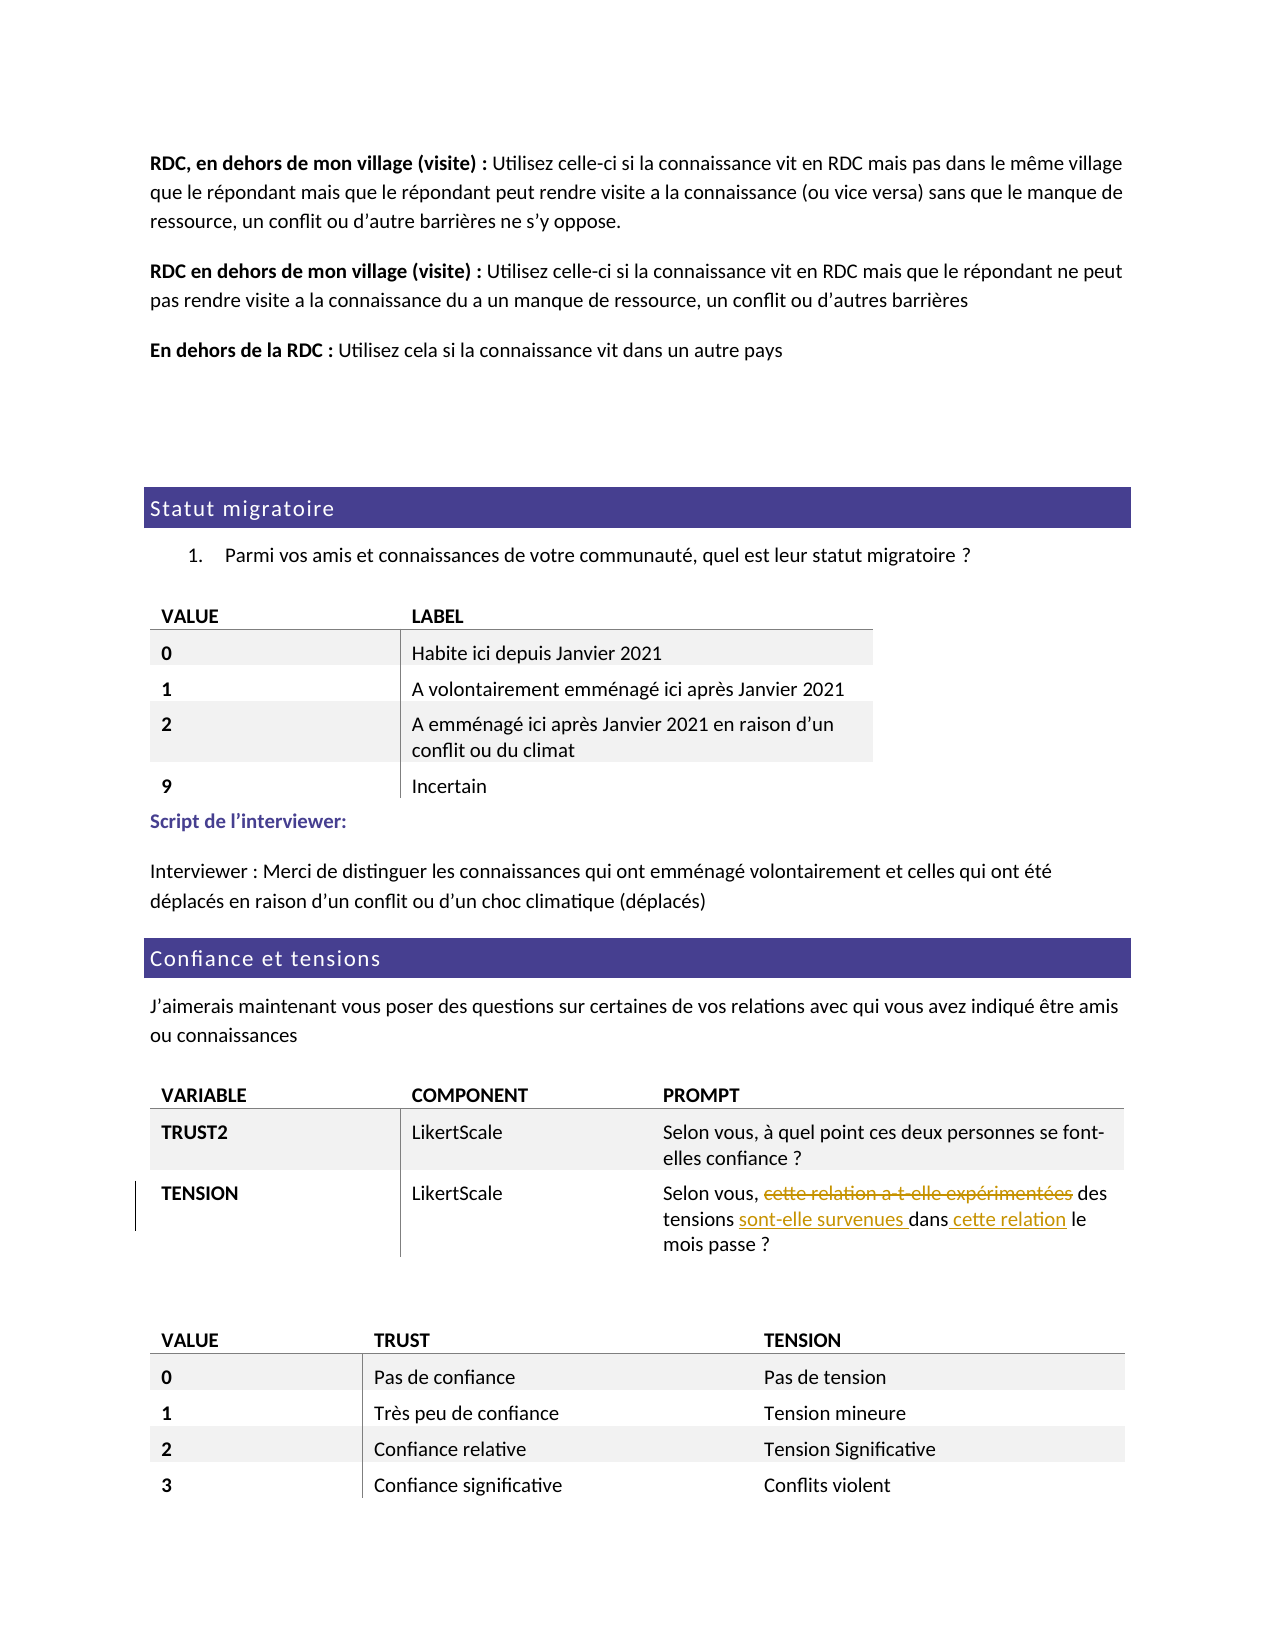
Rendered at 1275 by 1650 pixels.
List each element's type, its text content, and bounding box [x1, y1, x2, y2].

table_cell 2 [150, 701, 400, 762]
table_cell Confiance relative [363, 1426, 753, 1462]
table_header VARIABLE [150, 1072, 400, 1108]
table_header Value [150, 593, 400, 628]
table_cell 0 [150, 1354, 362, 1390]
table_cell Tension Significative [753, 1426, 1125, 1462]
table_cell 3 [150, 1462, 362, 1497]
table_cell LikertScale [401, 1170, 652, 1257]
list Parmi vos amis et connaissances de votre communauté, quel est leur statut migratoire ? [187, 543, 1125, 568]
table_cell Pas de tension [753, 1354, 1125, 1390]
table_cell 9 [150, 763, 400, 798]
table_header Label [400, 593, 873, 628]
table_cell A volontairement emménagé ici après Janvier 2021 [401, 665, 873, 701]
table_cell LikertScale [401, 1109, 652, 1170]
table_cell Très peu de confiance [363, 1390, 753, 1426]
text Script de l’interviewer: [150, 809, 1125, 834]
table_header Trust [363, 1317, 753, 1353]
table_cell Selon vous, des tensions dans le mois passe ? [652, 1170, 1124, 1257]
table_cell 0 [150, 630, 400, 665]
table_cell 2 [150, 1426, 362, 1462]
table_cell Selon vous, à quel point ces deux personnes se font-elles confiance ? [652, 1109, 1124, 1170]
text J’aimerais maintenant vous poser des questions sur certaines de vos relations avec qui vous avez indiqué être amis ou connaissances [150, 993, 1125, 1047]
table_cell Habite ici depuis Janvier 2021 [401, 630, 873, 665]
subtitle Statut migratoire [150, 494, 1125, 522]
table_cell A emménagé ici après Janvier 2021 en raison d’un conflit ou du climat [401, 701, 873, 762]
text Interviewer : Merci de distinguer les connaissances qui ont emménagé volontairement et celles qui ont été déplacés en raison d’un conflit ou d’un choc climatique (déplacés) [150, 859, 1125, 913]
table_cell Incertain [401, 763, 873, 798]
table_cell trust2 [150, 1109, 400, 1170]
table_header Tension [753, 1317, 1125, 1353]
table_header PROMPT [652, 1072, 1124, 1108]
text RDC, en dehors de mon village (visite) : Utilisez celle-ci si la connaissance vit en RDC mais pas dans le même village que le répondant mais que le répondant peut rendre visite a la connaissance (ou vice versa) sans que le manque de ressource, un conflit ou d’autre barrières ne s’y oppose. [150, 150, 1125, 234]
table_cell Tension mineure [753, 1390, 1125, 1426]
text RDC en dehors de mon village (visite) : Utilisez celle-ci si la connaissance vit en RDC mais que le répondant ne peut pas rendre visite a la connaissance du a un manque de ressource, un conflit ou d’autres barrières [150, 258, 1125, 313]
subtitle Confiance et tensions [150, 944, 1125, 972]
table_cell Confiance significative [363, 1462, 753, 1497]
table_header Value [150, 1317, 363, 1353]
table_cell Conflits violent [753, 1462, 1125, 1497]
table_cell Pas de confiance [363, 1354, 753, 1390]
table_cell 1 [150, 1390, 362, 1426]
table_header COMPONENT [400, 1072, 652, 1108]
table_cell tension [150, 1170, 400, 1257]
table_cell 1 [150, 665, 400, 701]
text En dehors de la RDC : Utilisez cela si la connaissance vit dans un autre pays [150, 337, 1125, 363]
